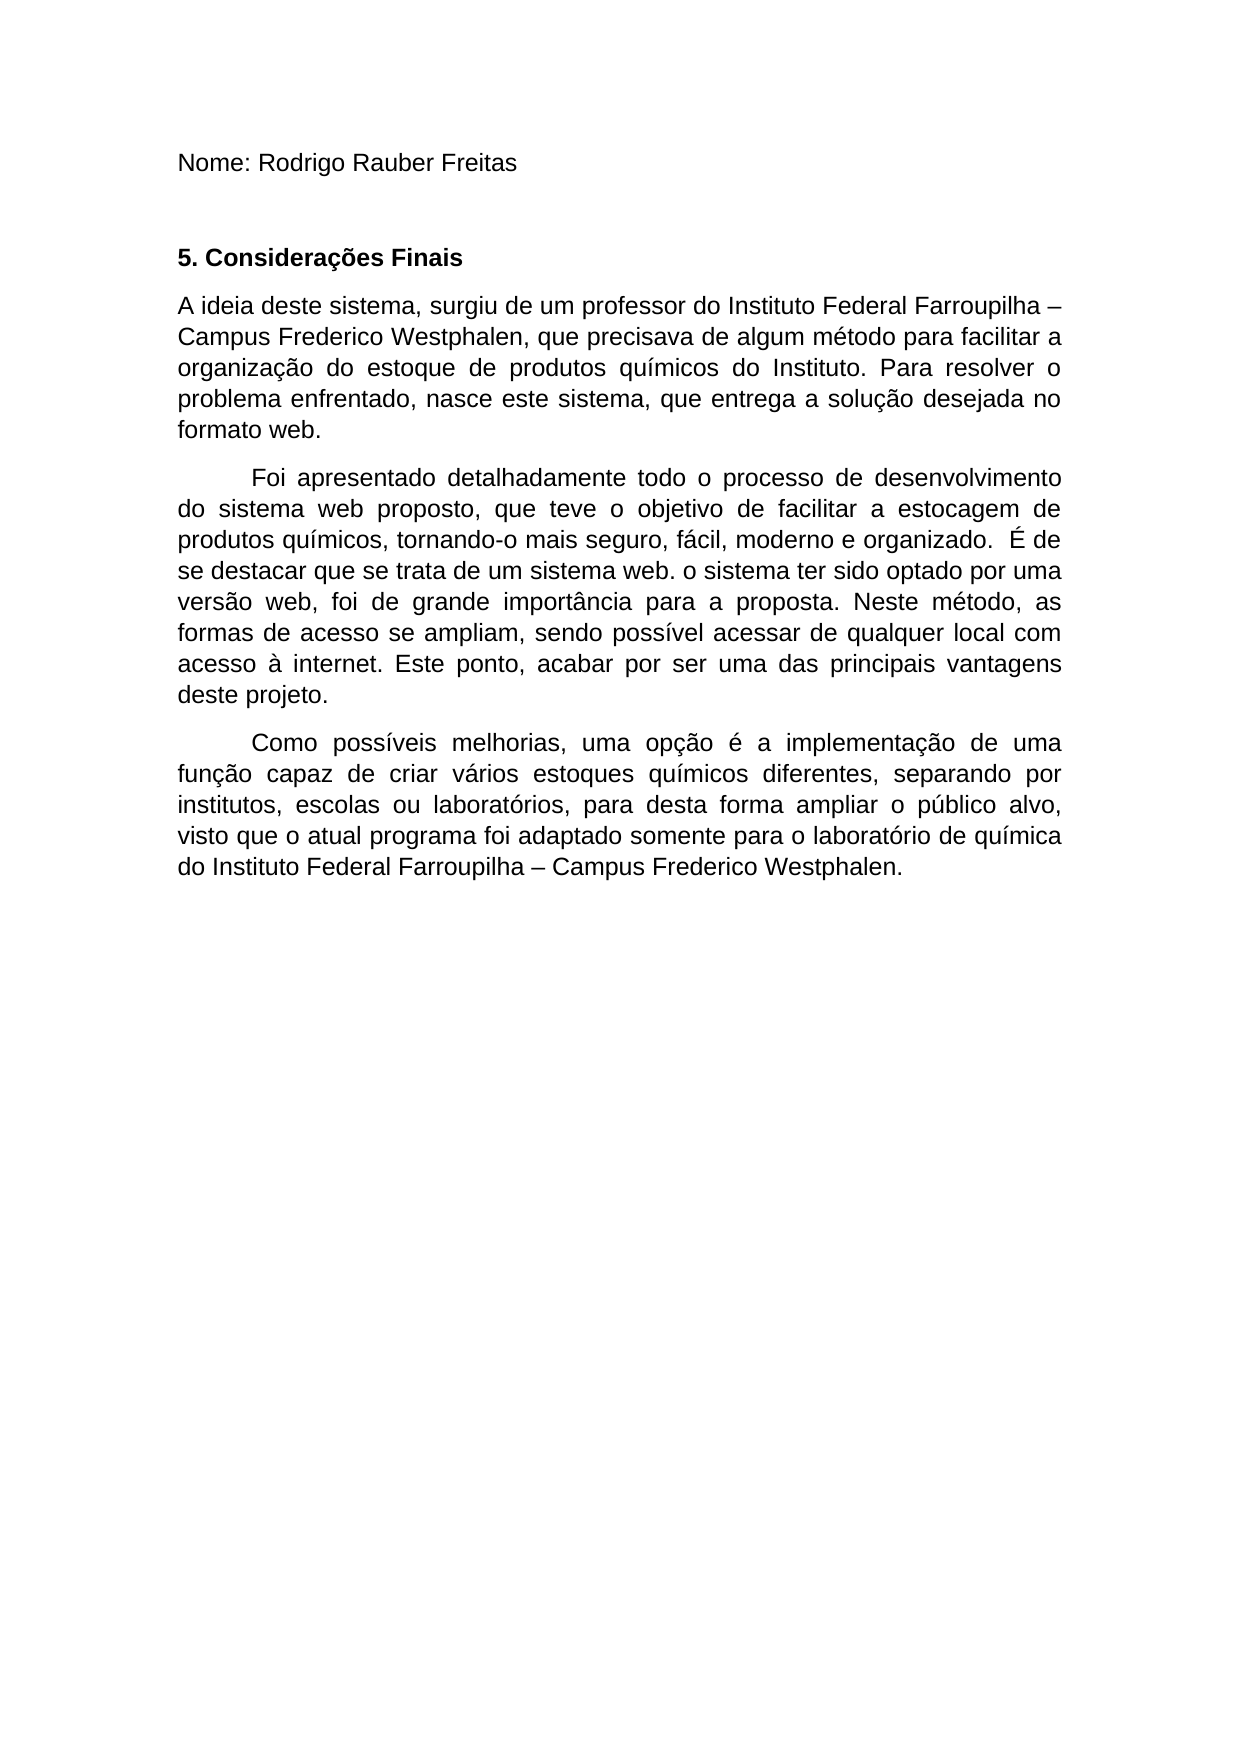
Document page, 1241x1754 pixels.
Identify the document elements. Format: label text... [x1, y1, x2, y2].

text Foi apresentado detalhadamente todo o processo de desenvolvimento do sistema web proposto, que teve o objetivo de facilitar a estocagem de produtos químicos, tornando-o mais seguro, fácil, moderno e organizado. É de se destacar que se trata de um sistema web. o sistema ter sido optado por uma versão web, foi de grande importância para a proposta. Neste método, as formas de acesso se ampliam, sendo possível acessar de qualquer local com acesso à internet. Este ponto, acabar por ser uma das principais vantagens deste projeto. [177, 463, 1063, 709]
text A ideia deste sistema, surgiu de um professor do Instituto Federal Farroupilha – Campus Frederico Westphalen, que precisava de algum método para facilitar a organização do estoque de produtos químicos do Instituto. Para resolver o problema enfrentado, nasce este sistema, que entrega a solução desejada no formato web. [177, 291, 1063, 444]
text Como possíveis melhorias, uma opção é a implementação de uma função capaz de criar vários estoques químicos diferentes, separando por institutos, escolas ou laboratórios, para desta forma ampliar o público alvo, visto que o atual programa foi adaptado somente para o laboratório de química do Instituto Federal Farroupilha – Campus Frederico Westphalen. [177, 728, 1063, 881]
text Nome: Rodrigo Rauber Freitas [177, 148, 1063, 176]
text 5. Considerações Finais [177, 243, 1063, 272]
